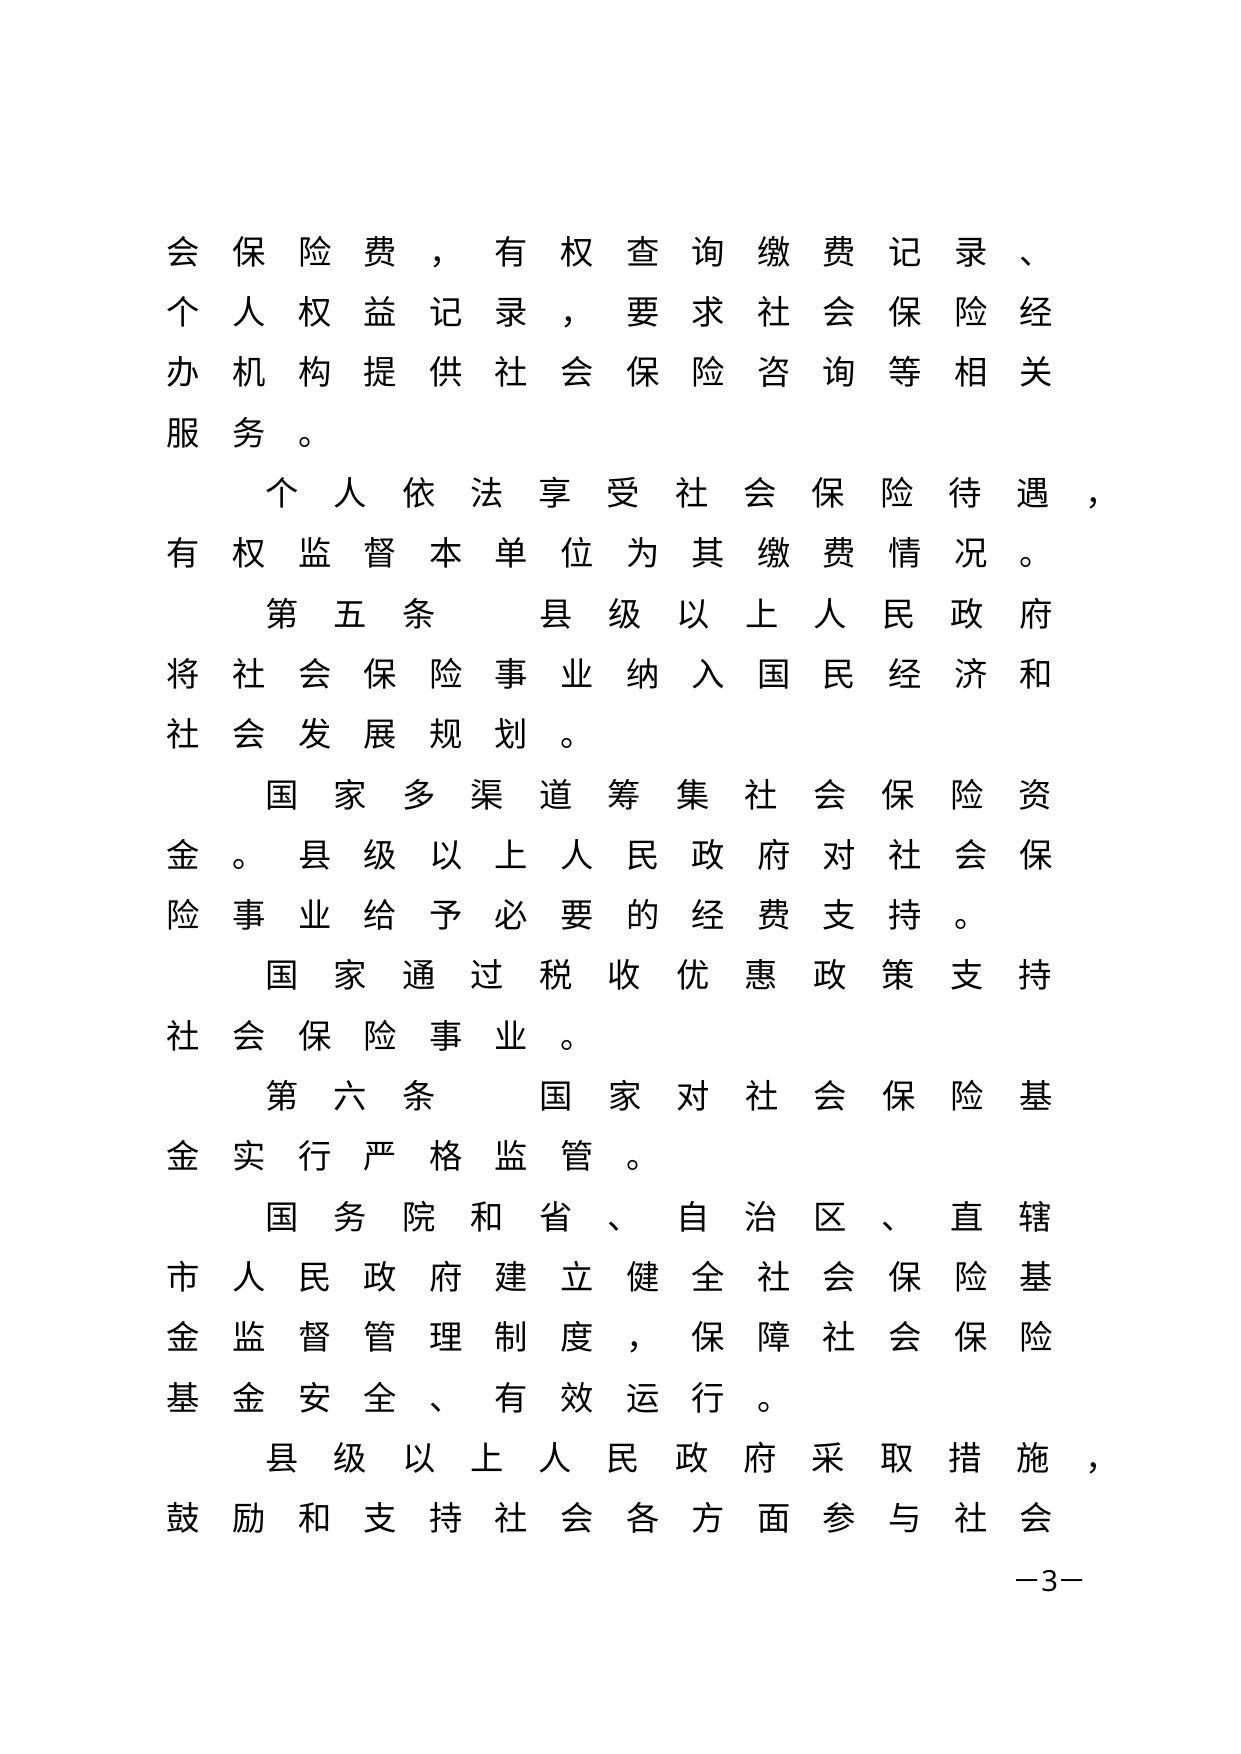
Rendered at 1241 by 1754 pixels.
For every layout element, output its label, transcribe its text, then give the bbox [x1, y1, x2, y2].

text 第六条 国家对社会保险基金实行严格监管。 [167, 1064, 1085, 1184]
text 国家通过税收优惠政策支持社会保险事业。 [167, 943, 1085, 1064]
text 县级以上人民政府采取措施，鼓励和支持社会各方面参与社会保险基金的监督。 [167, 1426, 1085, 1546]
text 第五条 县级以上人民政府将社会保险事业纳入国民经济和社会发展规划。 [167, 581, 1085, 762]
text 第四条 中华人民共和国境内的用人单位和个人依法缴纳社会保险费，有权查询缴费记录、个人权益记录，要求社会保险经办机构提供社会保险咨询等相关服务。 [167, 219, 1085, 461]
text 国家多渠道筹集社会保险资金。县级以上人民政府对社会保险事业给予必要的经费支持。 [167, 762, 1085, 943]
text 国务院和省、自治区、直辖市人民政府建立健全社会保险基金监督管理制度，保障社会保险基金安全、有效运行。 [167, 1184, 1085, 1426]
text 个人依法享受社会保险待遇，有权监督本单位为其缴费情况。 [167, 461, 1085, 581]
